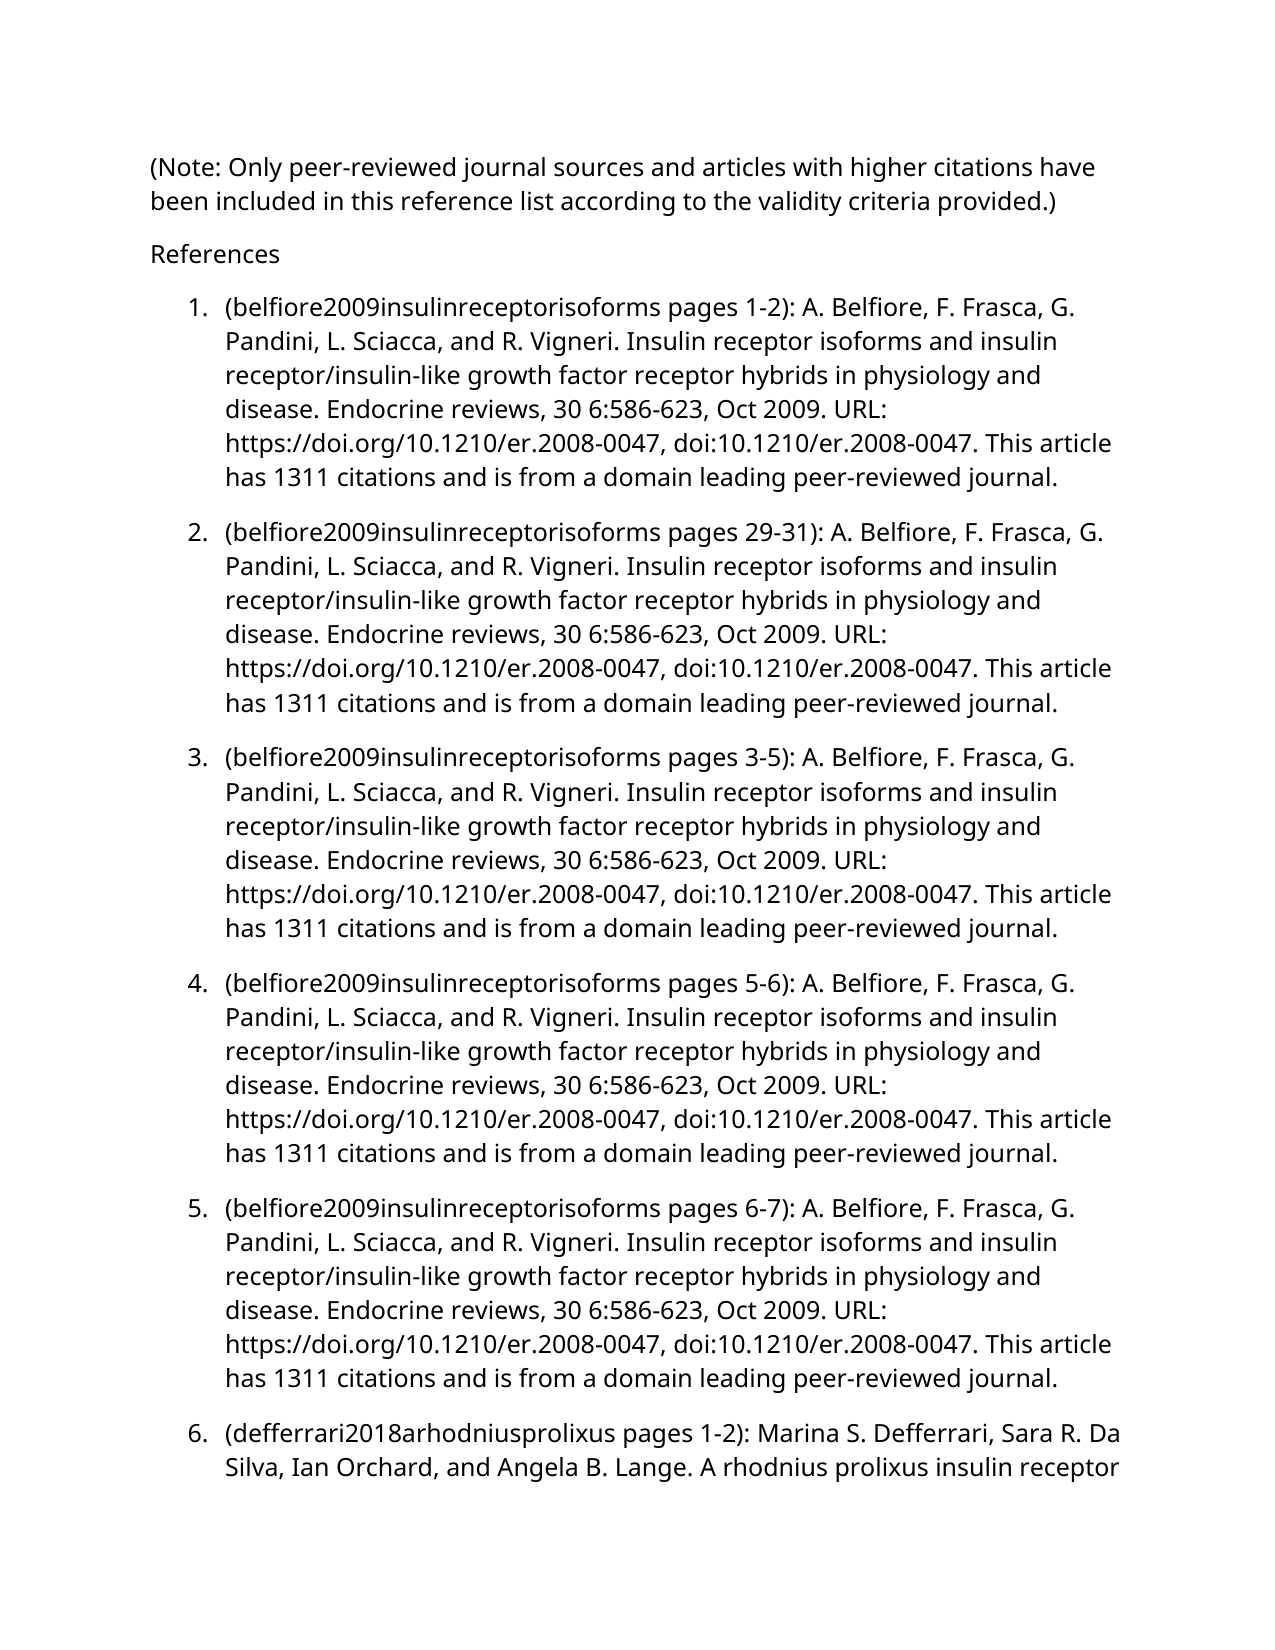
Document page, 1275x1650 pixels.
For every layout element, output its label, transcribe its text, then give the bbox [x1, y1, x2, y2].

text References [150, 237, 1125, 271]
list (belfiore2009insulinreceptorisoforms pages 3-5): A. Belfiore, F. Frasca, G. Pandini, L. Sciacca, and R. Vigneri. Insulin receptor isoforms and insulin receptor/insulin-like growth factor receptor hybrids in physiology and disease. Endocrine reviews, 30 6:586-623, Oct 2009. URL: https://doi.org/10.1210/er.2008-0047, doi:10.1210/er.2008-0047. This article has 1311 citations and is from a domain leading peer-reviewed journal. [187, 740, 1125, 944]
list (belfiore2009insulinreceptorisoforms pages 1-2): A. Belfiore, F. Frasca, G. Pandini, L. Sciacca, and R. Vigneri. Insulin receptor isoforms and insulin receptor/insulin-like growth factor receptor hybrids in physiology and disease. Endocrine reviews, 30 6:586-623, Oct 2009. URL: https://doi.org/10.1210/er.2008-0047, doi:10.1210/er.2008-0047. This article has 1311 citations and is from a domain leading peer-reviewed journal. [187, 290, 1125, 494]
list (belfiore2009insulinreceptorisoforms pages 5-6): A. Belfiore, F. Frasca, G. Pandini, L. Sciacca, and R. Vigneri. Insulin receptor isoforms and insulin receptor/insulin-like growth factor receptor hybrids in physiology and disease. Endocrine reviews, 30 6:586-623, Oct 2009. URL: https://doi.org/10.1210/er.2008-0047, doi:10.1210/er.2008-0047. This article has 1311 citations and is from a domain leading peer-reviewed journal. [187, 965, 1125, 1170]
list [187, 1416, 1125, 1484]
list (belfiore2009insulinreceptorisoforms pages 29-31): A. Belfiore, F. Frasca, G. Pandini, L. Sciacca, and R. Vigneri. Insulin receptor isoforms and insulin receptor/insulin-like growth factor receptor hybrids in physiology and disease. Endocrine reviews, 30 6:586-623, Oct 2009. URL: https://doi.org/10.1210/er.2008-0047, doi:10.1210/er.2008-0047. This article has 1311 citations and is from a domain leading peer-reviewed journal. [187, 515, 1125, 719]
text (Note: Only peer-reviewed journal sources and articles with higher citations have been included in this reference list according to the validity criteria provided.) [150, 150, 1125, 218]
list (belfiore2009insulinreceptorisoforms pages 6-7): A. Belfiore, F. Frasca, G. Pandini, L. Sciacca, and R. Vigneri. Insulin receptor isoforms and insulin receptor/insulin-like growth factor receptor hybrids in physiology and disease. Endocrine reviews, 30 6:586-623, Oct 2009. URL: https://doi.org/10.1210/er.2008-0047, doi:10.1210/er.2008-0047. This article has 1311 citations and is from a domain leading peer-reviewed journal. [187, 1191, 1125, 1395]
